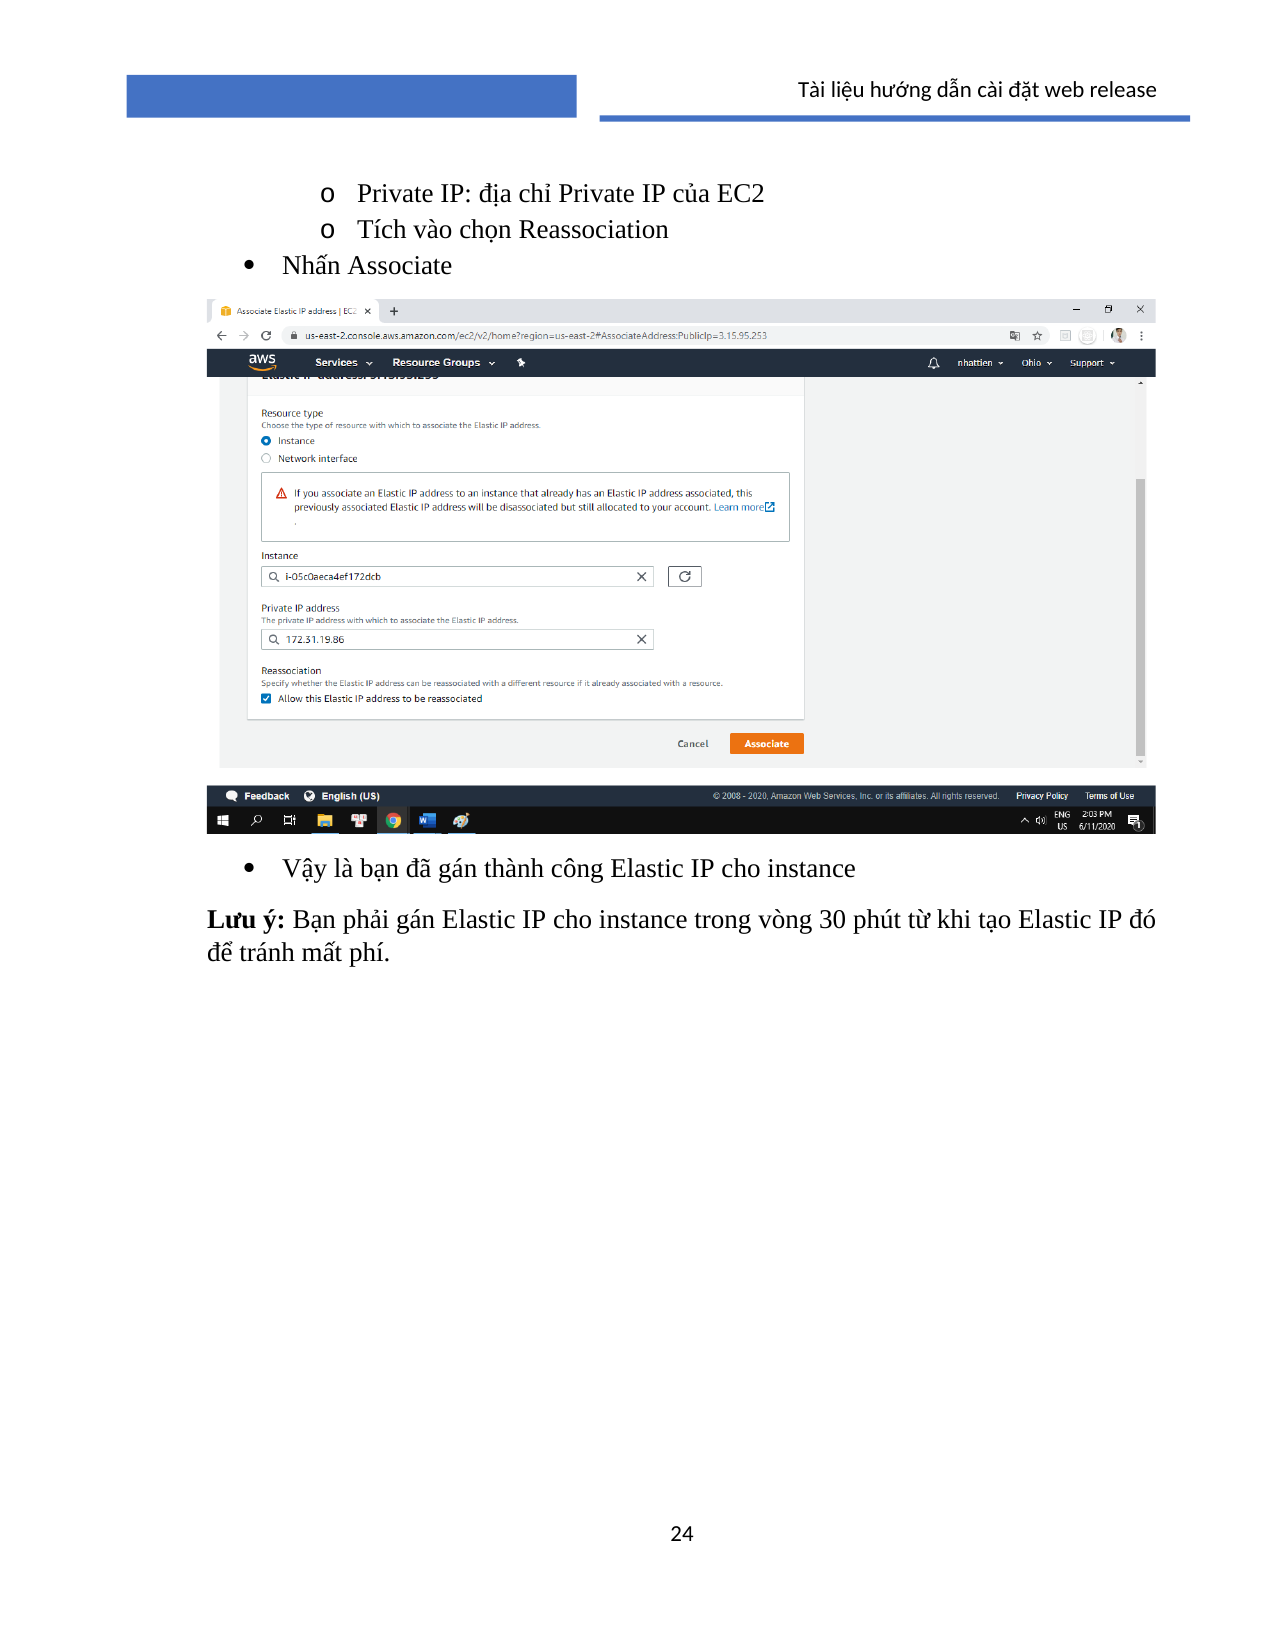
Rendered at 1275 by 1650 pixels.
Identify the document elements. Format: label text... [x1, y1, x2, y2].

list Nhấn Associate [244, 249, 1157, 281]
list Private IP: địa chỉ Private IP của EC2 [319, 177, 1157, 211]
list Vậy là bạn đã gán thành công Elastic IP cho instance [244, 852, 1157, 883]
picture [206, 299, 1156, 834]
list Tích vào chọn Reassociation [319, 213, 1157, 247]
text Lưu ý: Bạn phải gán Elastic IP cho instance trong vòng 30 phút từ khi tạo Elastic IP đó để tránh mất phí. [207, 903, 1157, 967]
